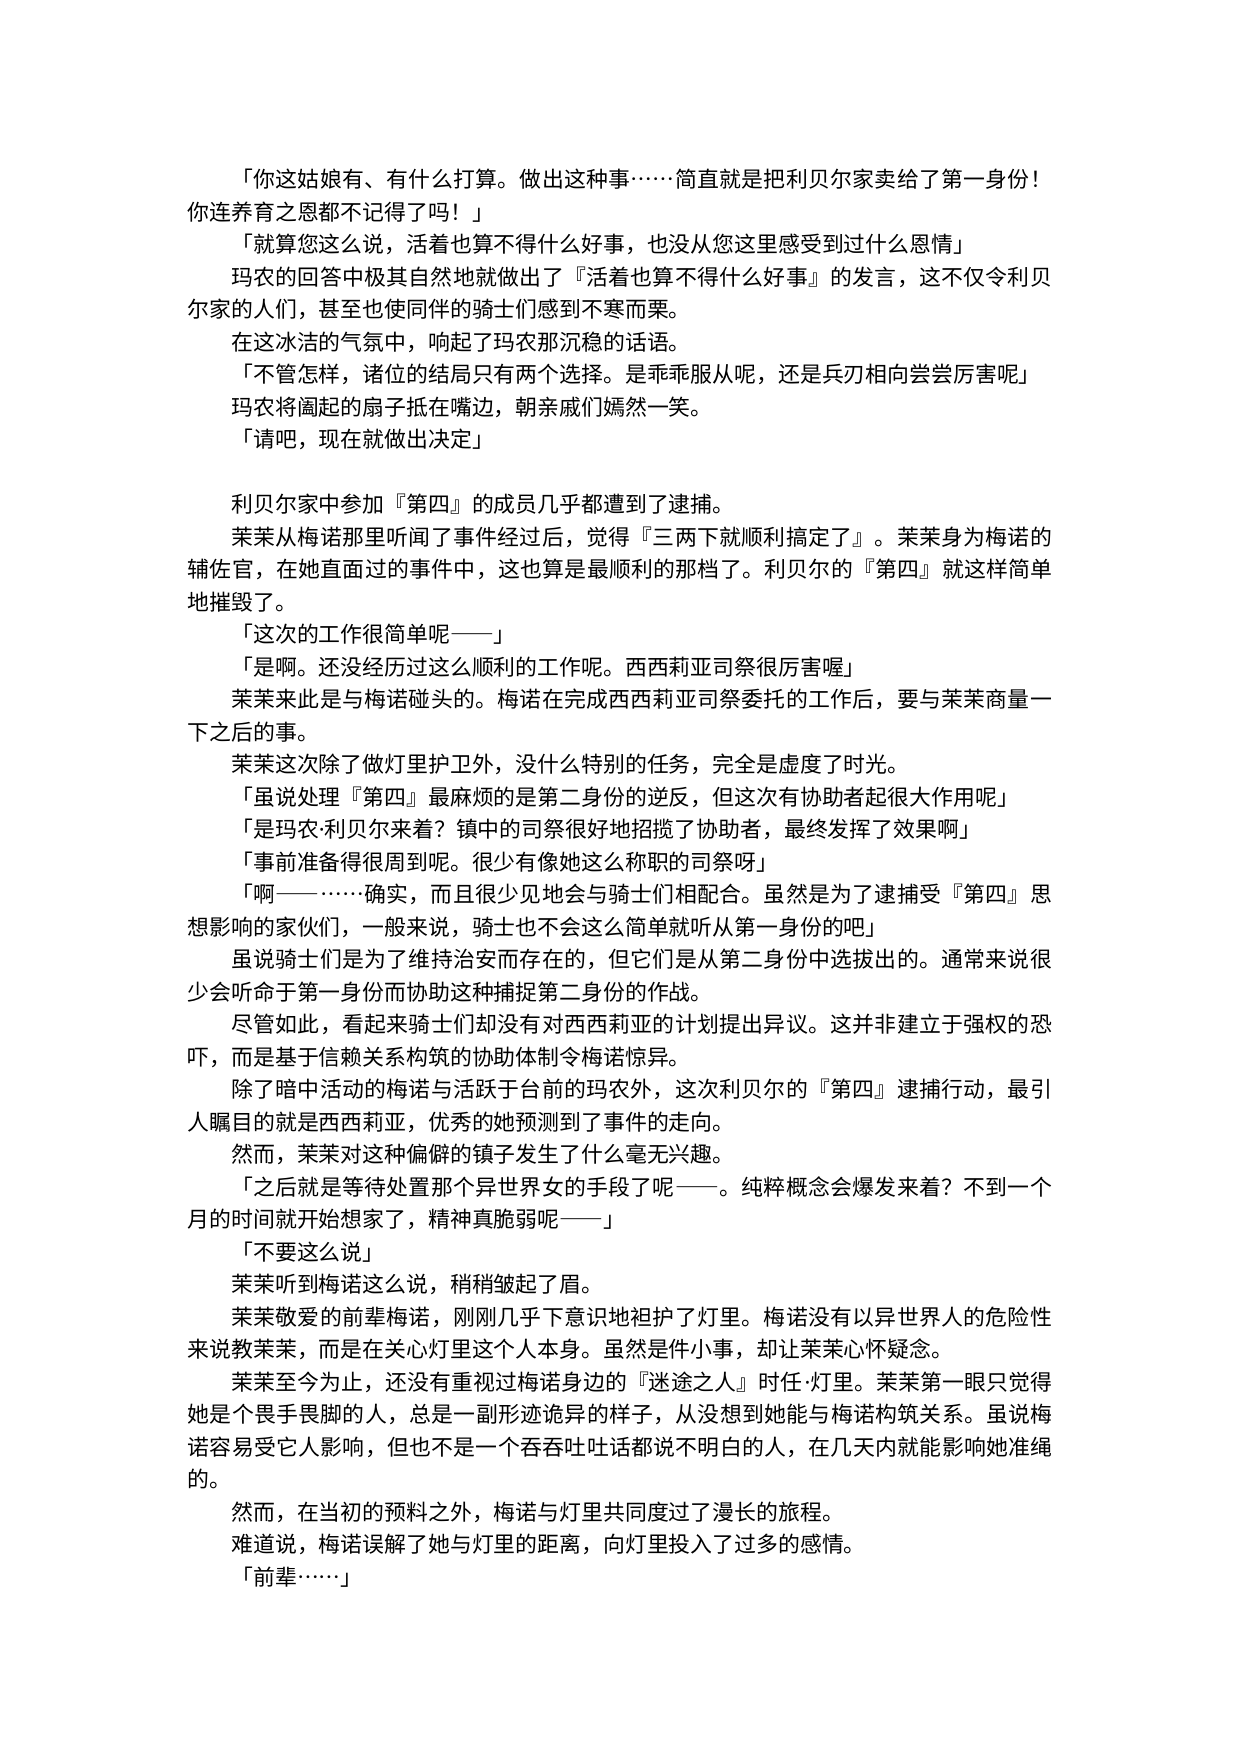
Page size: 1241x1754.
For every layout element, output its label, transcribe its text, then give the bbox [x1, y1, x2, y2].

text 在这冰洁的气氛中，响起了玛农那沉稳的话语。 [187, 324, 1053, 357]
text 「你这姑娘有、有什么打算。做出这种事……简直就是把利贝尔家卖给了第一身份！你连养育之恩都不记得了吗！」 [187, 162, 1053, 227]
text 然而，茉茉对这种偏僻的镇子发生了什么毫无兴趣。 [187, 1137, 1053, 1169]
text 利贝尔家中参加『第四』的成员几乎都遭到了逮捕。 [187, 487, 1053, 519]
text 「这次的工作很简单呢——」 [187, 617, 1053, 649]
text 虽说骑士们是为了维持治安而存在的，但它们是从第二身份中选拔出的。通常来说很少会听命于第一身份而协助这种捕捉第二身份的作战。 [187, 942, 1053, 1007]
text 「请吧，现在就做出决定」 [187, 422, 1053, 454]
text 玛农将阖起的扇子抵在嘴边，朝亲戚们嫣然一笑。 [187, 389, 1053, 422]
text 然而，在当初的预料之外，梅诺与灯里共同度过了漫长的旅程。 [187, 1494, 1053, 1527]
text 茉茉从梅诺那里听闻了事件经过后，觉得『三两下就顺利搞定了』。茉茉身为梅诺的辅佐官，在她直面过的事件中，这也算是最顺利的那档了。利贝尔的『第四』就这样简单地摧毁了。 [187, 519, 1053, 617]
text 难道说，梅诺误解了她与灯里的距离，向灯里投入了过多的感情。 [187, 1527, 1053, 1559]
text 「虽说处理『第四』最麻烦的是第二身份的逆反，但这次有协助者起很大作用呢」 [187, 779, 1053, 812]
text 「之后就是等待处置那个异世界女的手段了呢——。纯粹概念会爆发来着？不到一个月的时间就开始想家了，精神真脆弱呢——」 [187, 1169, 1053, 1234]
text 「啊——……确实，而且很少见地会与骑士们相配合。虽然是为了逮捕受『第四』思想影响的家伙们，一般来说，骑士也不会这么简单就听从第一身份的吧」 [187, 877, 1053, 942]
text 「事前准备得很周到呢。很少有像她这么称职的司祭呀」 [187, 844, 1053, 877]
text 「前辈……」 [187, 1559, 1053, 1592]
text 「不要这么说」 [187, 1234, 1053, 1267]
text 「就算您这么说，活着也算不得什么好事，也没从您这里感受到过什么恩情」 [187, 227, 1053, 259]
text 玛农的回答中极其自然地就做出了『活着也算不得什么好事』的发言，这不仅令利贝尔家的人们，甚至也使同伴的骑士们感到不寒而栗。 [187, 259, 1053, 324]
text 茉茉至今为止，还没有重视过梅诺身边的『迷途之人』时任·灯里。茉茉第一眼只觉得她是个畏手畏脚的人，总是一副形迹诡异的样子，从没想到她能与梅诺构筑关系。虽说梅诺容易受它人影响，但也不是一个吞吞吐吐话都说不明白的人，在几天内就能影响她准绳的。 [187, 1364, 1053, 1494]
text 除了暗中活动的梅诺与活跃于台前的玛农外，这次利贝尔的『第四』逮捕行动，最引人瞩目的就是西西莉亚，优秀的她预测到了事件的走向。 [187, 1072, 1053, 1137]
text 「是啊。还没经历过这么顺利的工作呢。西西莉亚司祭很厉害喔」 [187, 649, 1053, 682]
text 茉茉来此是与梅诺碰头的。梅诺在完成西西莉亚司祭委托的工作后，要与茉茉商量一下之后的事。 [187, 682, 1053, 747]
text 「是玛农·利贝尔来着？镇中的司祭很好地招揽了协助者，最终发挥了效果啊」 [187, 812, 1053, 844]
text 尽管如此，看起来骑士们却没有对西西莉亚的计划提出异议。这并非建立于强权的恐吓，而是基于信赖关系构筑的协助体制令梅诺惊异。 [187, 1007, 1053, 1072]
text 「不管怎样，诸位的结局只有两个选择。是乖乖服从呢，还是兵刃相向尝尝厉害呢」 [187, 357, 1053, 389]
text 茉茉敬爱的前辈梅诺，刚刚几乎下意识地袒护了灯里。梅诺没有以异世界人的危险性来说教茉茉，而是在关心灯里这个人本身。虽然是件小事，却让茉茉心怀疑念。 [187, 1299, 1053, 1364]
text 茉茉这次除了做灯里护卫外，没什么特别的任务，完全是虚度了时光。 [187, 747, 1053, 779]
text 茉茉听到梅诺这么说，稍稍皱起了眉。 [187, 1267, 1053, 1299]
